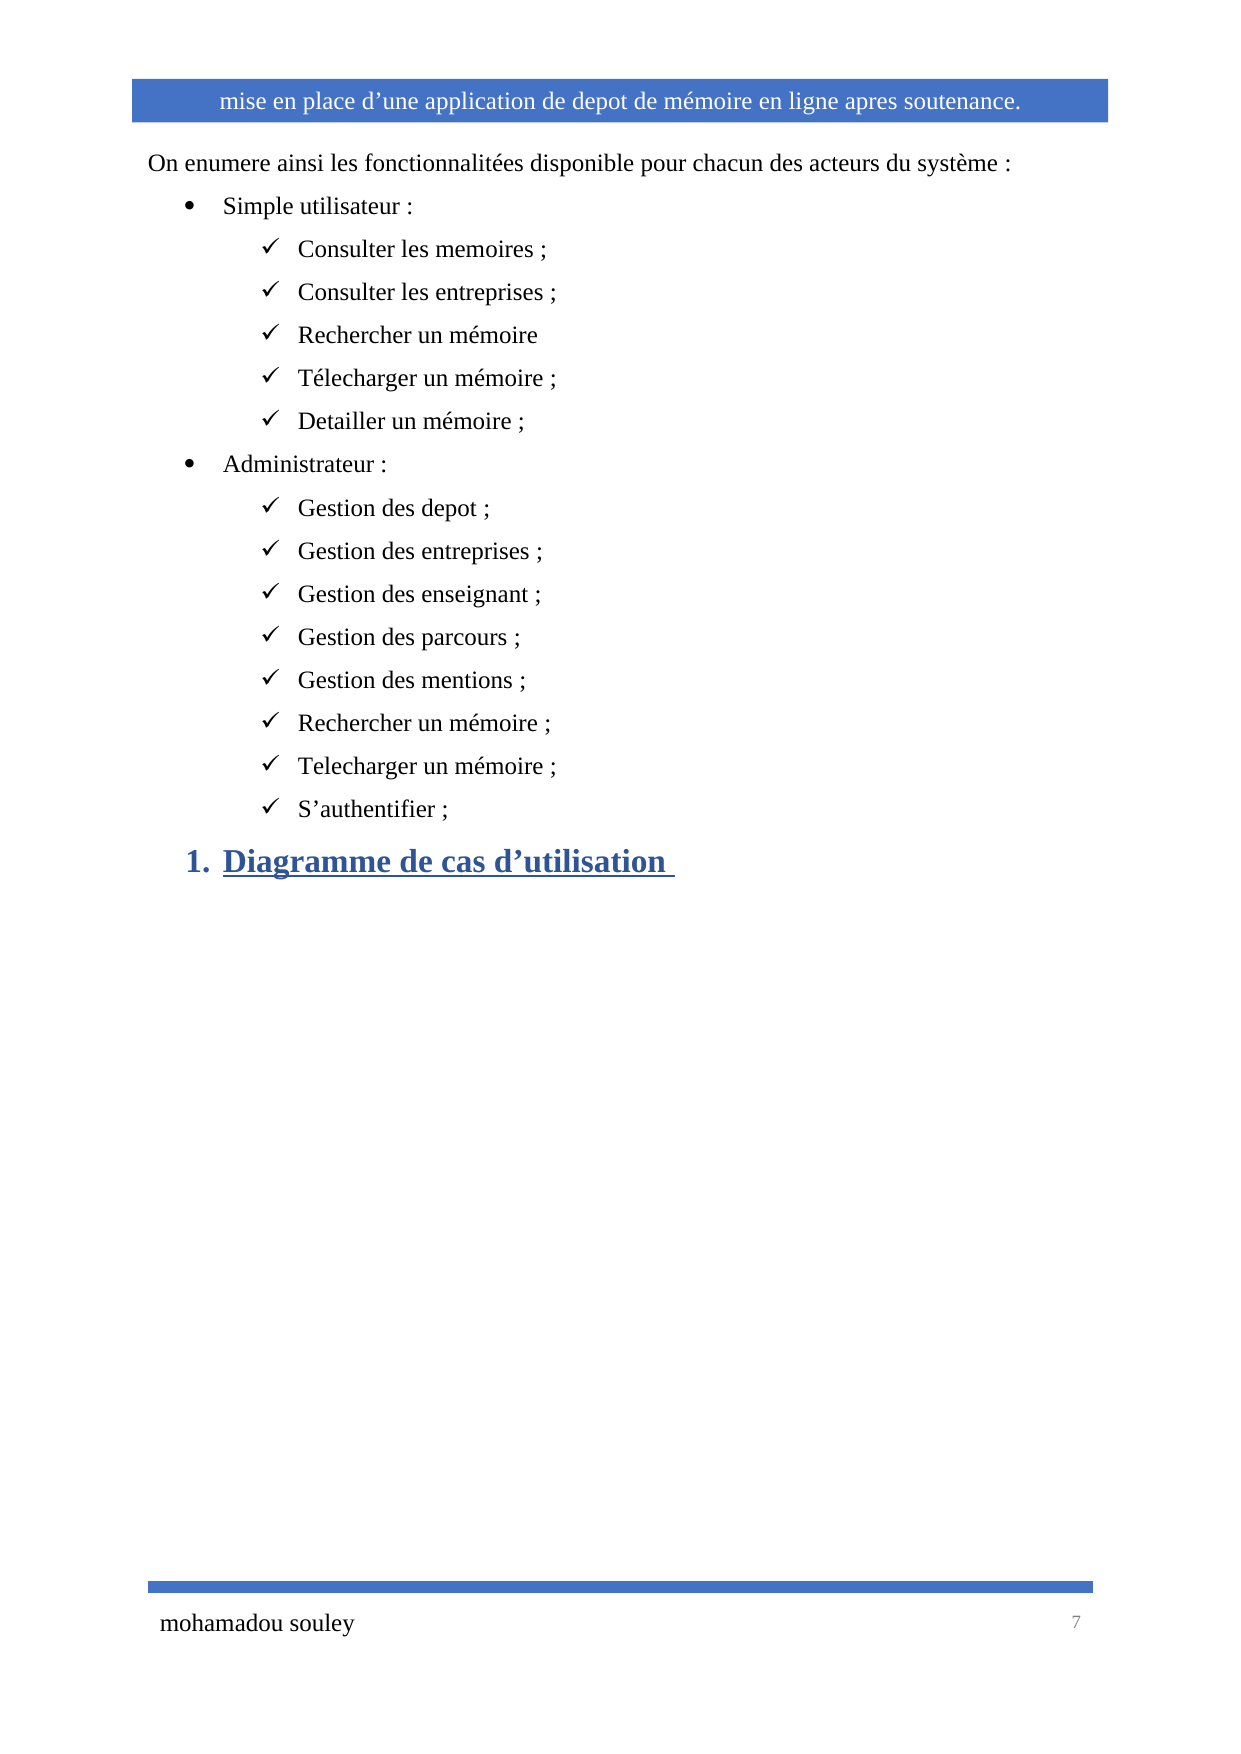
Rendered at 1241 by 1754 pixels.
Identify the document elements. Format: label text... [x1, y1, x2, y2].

list Gestion des entreprises ; [260, 536, 1093, 564]
list Rechercher un mémoire [260, 320, 1093, 349]
list S’authentifier ; [260, 794, 1093, 823]
list Telecharger un mémoire ; [260, 751, 1093, 780]
list Detailler un mémoire ; [260, 406, 1093, 435]
text On enumere ainsi les fonctionnalitées disponible pour chacun des acteurs du système : [148, 148, 1093, 176]
list Simple utilisateur : [185, 191, 1093, 219]
list Gestion des enseignant ; [260, 579, 1093, 608]
list Consulter les memoires ; [260, 234, 1093, 263]
list Administrateur : [185, 449, 1093, 478]
list Gestion des depot ; [260, 493, 1093, 521]
list Rechercher un mémoire ; [260, 708, 1093, 737]
list Gestion des mentions ; [260, 665, 1093, 694]
list Télecharger un mémoire ; [260, 363, 1093, 392]
list Gestion des parcours ; [260, 622, 1093, 651]
list Consulter les entreprises ; [260, 277, 1093, 306]
subtitle Diagramme de cas d’utilisation [185, 842, 1093, 880]
